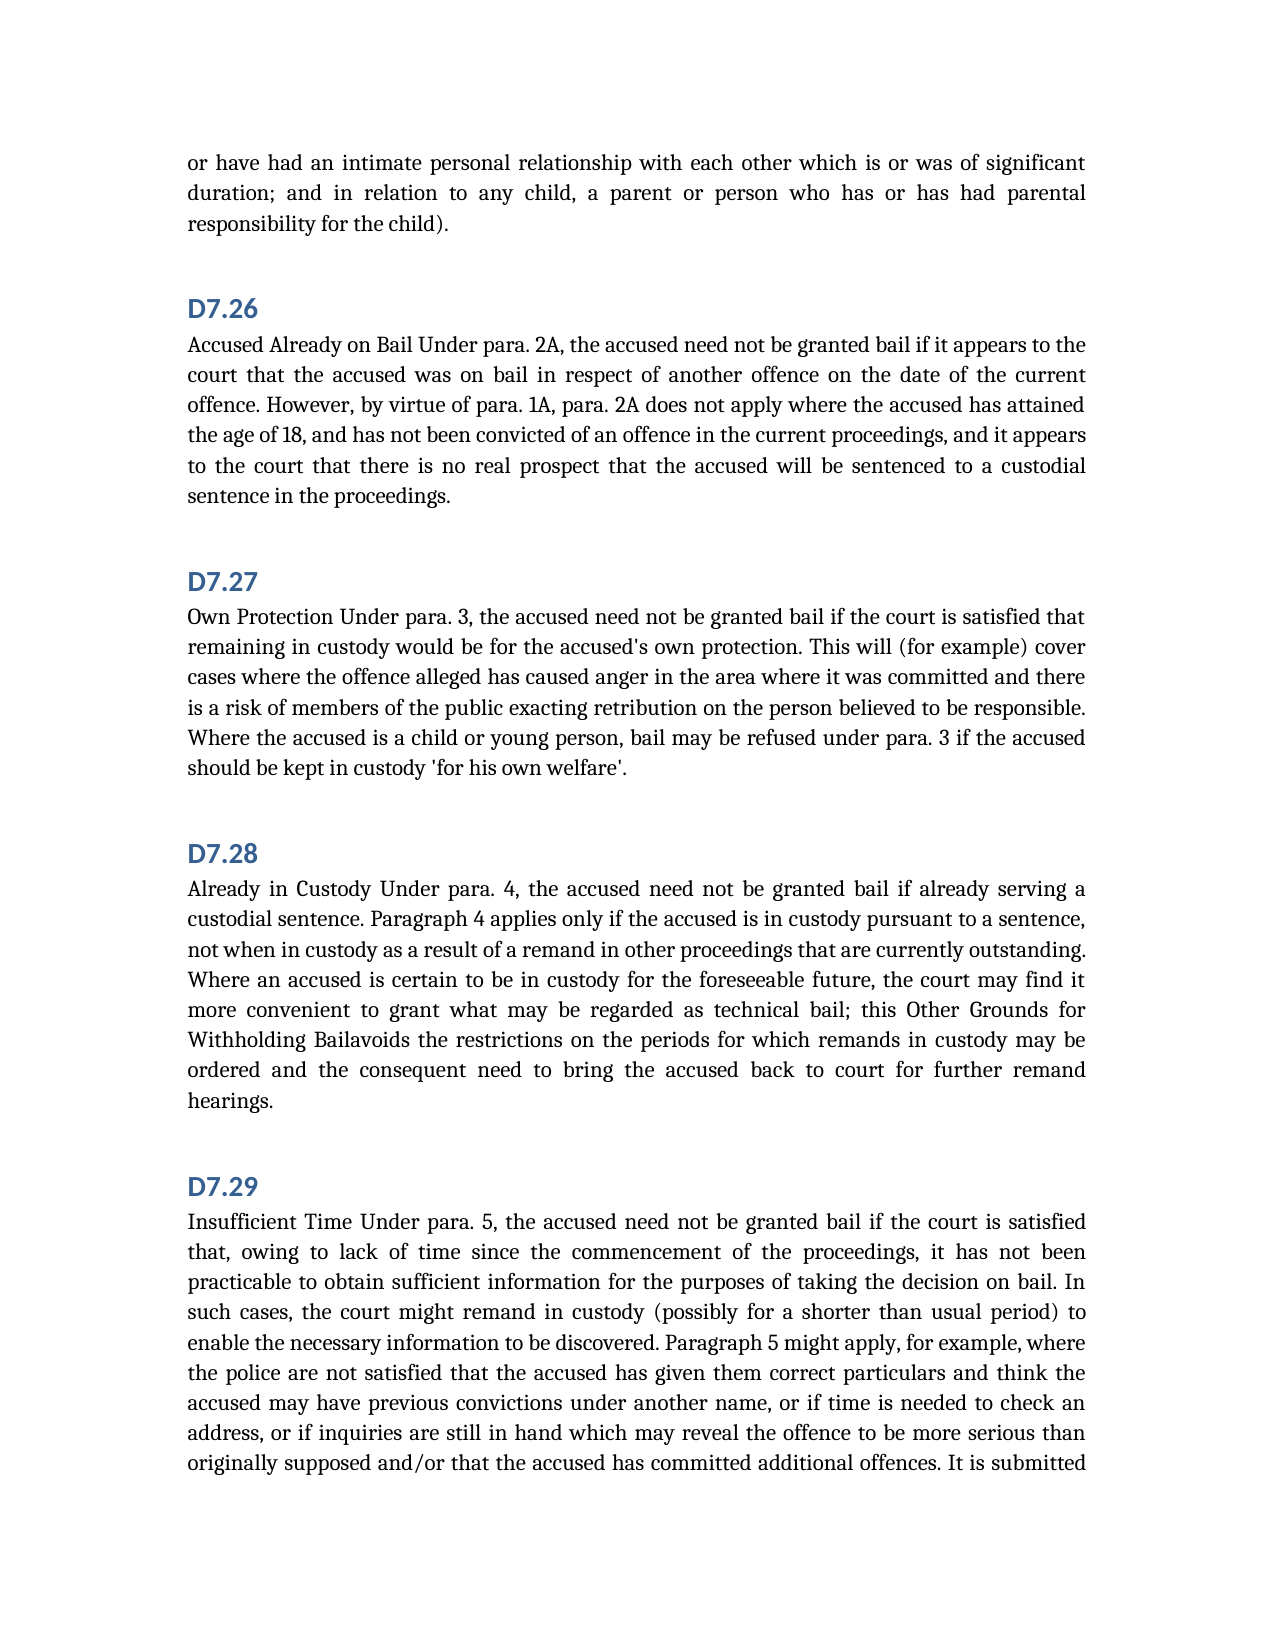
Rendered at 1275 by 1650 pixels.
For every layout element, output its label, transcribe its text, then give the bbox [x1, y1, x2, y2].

subtitle D7.28 [187, 835, 1087, 871]
text Already in Custody Under para. 4, the accused need not be granted bail if already serving a custodial sentence. Paragraph 4 applies only if the accused is in custody pursuant to a sentence, not when in custody as a result of a remand in other proceedings that are currently outstanding. Where an accused is certain to be in custody for the foreseeable future, the court may find it more convenient to grant what may be regarded as technical bail; this Other Grounds for Withholding Bailavoids the restrictions on the periods for which remands in custody may be ordered and the consequent need to bring the accused back to court for further remand hearings. [187, 876, 1087, 1114]
text Own Protection Under para. 3, the accused need not be granted bail if the court is satisfied that remaining in custody would be for the accused's own protection. This will (for example) cover cases where the offence alleged has caused anger in the area where it was committed and there is a risk of members of the public exacting retribution on the person believed to be responsible. Where the accused is a child or young person, bail may be refused under para. 3 if the accused should be kept in custody 'for his own welfare'. [187, 604, 1087, 781]
subtitle D7.26 [187, 291, 1087, 326]
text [187, 1208, 1087, 1477]
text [187, 150, 1087, 237]
subtitle D7.29 [187, 1168, 1087, 1203]
subtitle D7.27 [187, 563, 1087, 598]
text Accused Already on Bail Under para. 2A, the accused need not be granted bail if it appears to the court that the accused was on bail in respect of another offence on the date of the current offence. However, by virtue of para. 1A, para. 2A does not apply where the accused has attained the age of 18, and has not been convicted of an offence in the current proceedings, and it appears to the court that there is no real prospect that the accused will be sentenced to a custodial sentence in the proceedings. [187, 332, 1087, 509]
